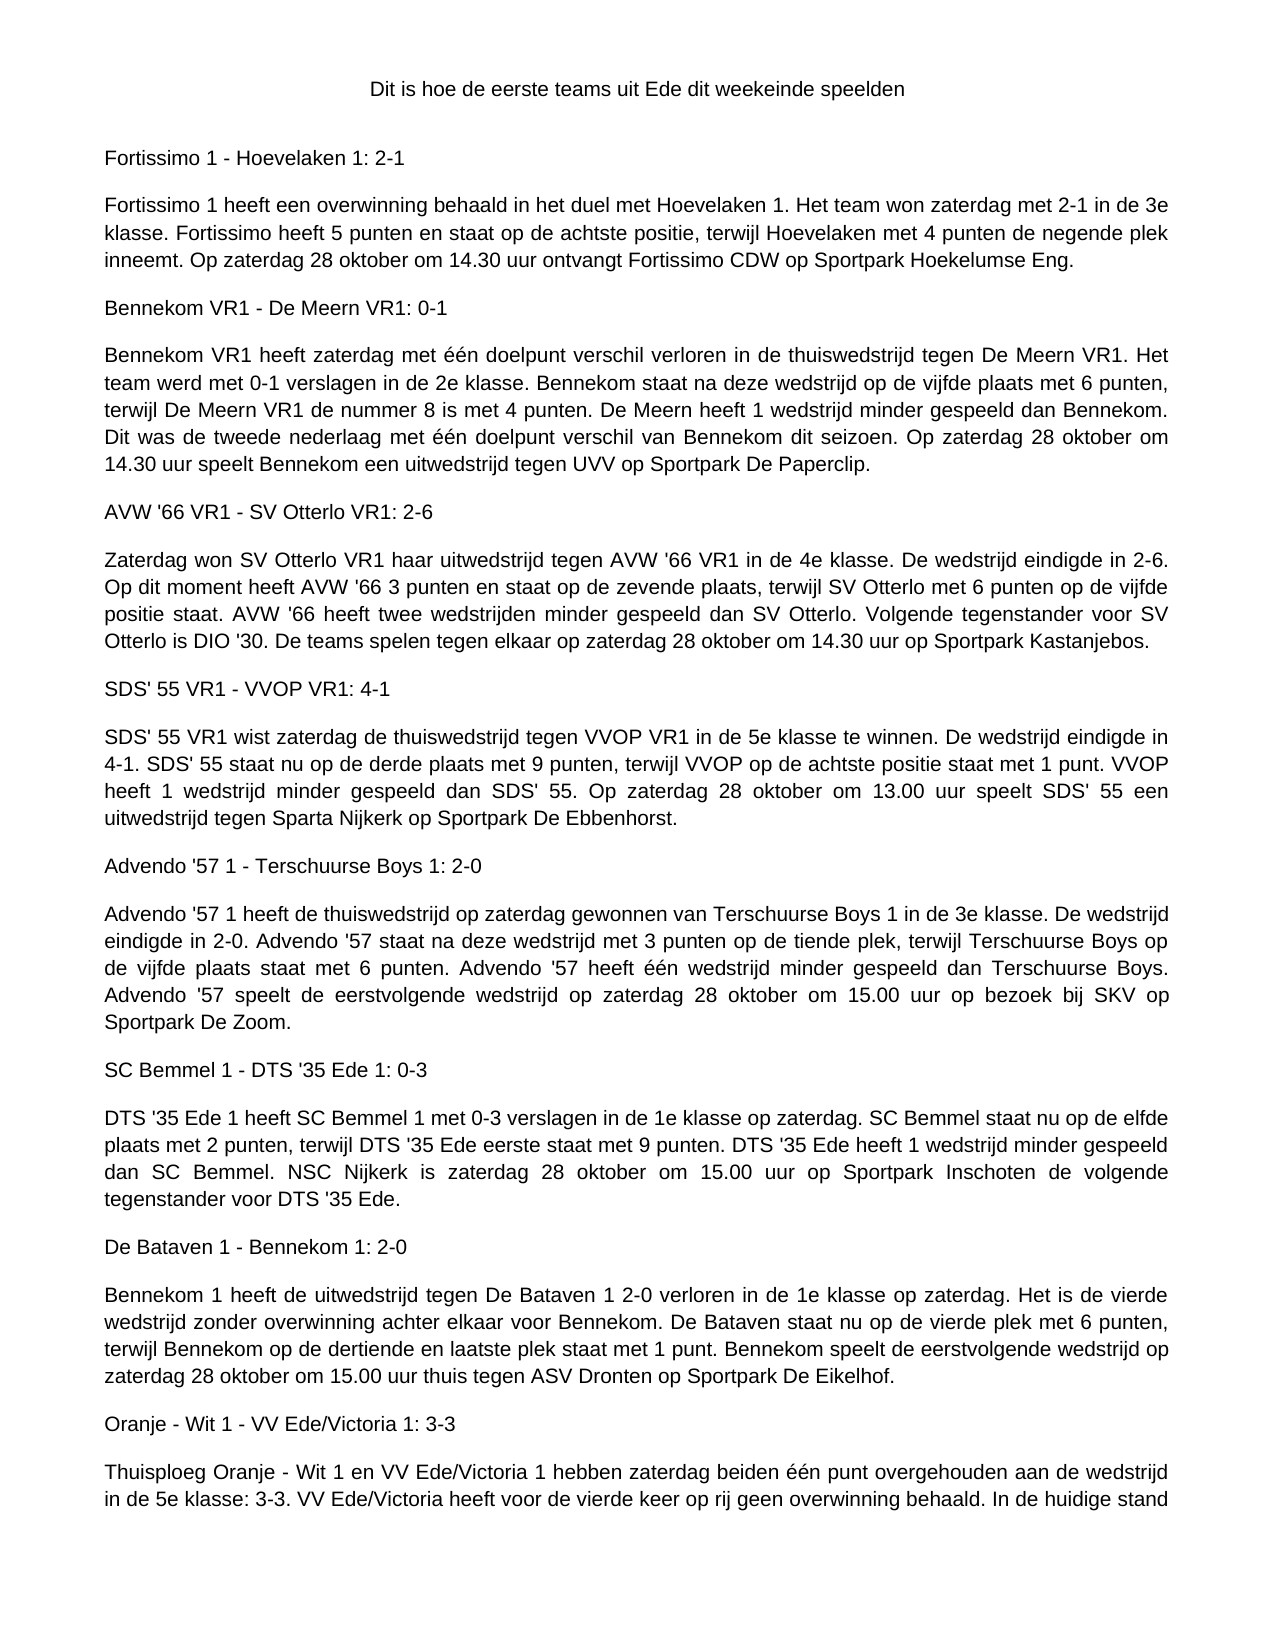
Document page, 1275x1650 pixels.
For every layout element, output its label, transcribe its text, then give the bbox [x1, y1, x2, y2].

text Advendo '57 1 heeft de thuiswedstrijd op zaterdag gewonnen van Terschuurse Boys 1 in de 3e klasse. De wedstrijd eindigde in 2-0. Advendo '57 staat na deze wedstrijd met 3 punten op de tiende plek, terwijl Terschuurse Boys op de vijfde plaats staat met 6 punten. Advendo '57 heeft één wedstrijd minder gespeeld dan Terschuurse Boys. Advendo '57 speelt de eerstvolgende wedstrijd op zaterdag 28 oktober om 15.00 uur op bezoek bij SKV op Sportpark De Zoom. [104, 898, 1171, 1034]
text Bennekom VR1 - De Meern VR1: 0-1 [104, 292, 1171, 319]
text SDS' 55 VR1 wist zaterdag de thuiswedstrijd tegen VVOP VR1 in de 5e klasse te winnen. De wedstrijd eindigde in 4-1. SDS' 55 staat nu op de derde plaats met 9 punten, terwijl VVOP op de achtste positie staat met 1 punt. VVOP heeft 1 wedstrijd minder gespeeld dan SDS' 55. Op zaterdag 28 oktober om 13.00 uur speelt SDS' 55 een uitwedstrijd tegen Sparta Nijkerk op Sportpark De Ebbenhorst. [104, 721, 1171, 830]
text Bennekom 1 heeft de uitwedstrijd tegen De Bataven 1 2-0 verloren in de 1e klasse op zaterdag. Het is de vierde wedstrijd zonder overwinning achter elkaar voor Bennekom. De Bataven staat nu op de vierde plek met 6 punten, terwijl Bennekom op de dertiende en laatste plek staat met 1 punt. Bennekom speelt de eerstvolgende wedstrijd op zaterdag 28 oktober om 15.00 uur thuis tegen ASV Dronten op Sportpark De Eikelhof. [104, 1280, 1171, 1388]
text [104, 1457, 1171, 1511]
text Oranje - Wit 1 - VV Ede/Victoria 1: 3-3 [104, 1409, 1171, 1436]
text Zaterdag won SV Otterlo VR1 haar uitwedstrijd tegen AVW '66 VR1 in de 4e klasse. De wedstrijd eindigde in 2-6. Op dit moment heeft AVW '66 3 punten en staat op de zevende plaats, terwijl SV Otterlo met 6 punten op de vijfde positie staat. AVW '66 heeft twee wedstrijden minder gespeeld dan SV Otterlo. Volgende tegenstander voor SV Otterlo is DIO '30. De teams spelen tegen elkaar op zaterdag 28 oktober om 14.30 uur op Sportpark Kastanjebos. [104, 544, 1171, 653]
text De Bataven 1 - Bennekom 1: 2-0 [104, 1232, 1171, 1259]
text Fortissimo 1 - Hoevelaken 1: 2-1 [104, 142, 1171, 169]
text SC Bemmel 1 - DTS '35 Ede 1: 0-3 [104, 1055, 1171, 1082]
text SDS' 55 VR1 - VVOP VR1: 4-1 [104, 673, 1171, 701]
text Fortissimo 1 heeft een overwinning behaald in het duel met Hoevelaken 1. Het team won zaterdag met 2-1 in de 3e klasse. Fortissimo heeft 5 punten en staat op de achtste positie, terwijl Hoevelaken met 4 punten de negende plek inneemt. Op zaterdag 28 oktober om 14.30 uur ontvangt Fortissimo CDW op Sportpark Hoekelumse Eng. [104, 190, 1171, 271]
text DTS '35 Ede 1 heeft SC Bemmel 1 met 0-3 verslagen in de 1e klasse op zaterdag. SC Bemmel staat nu op de elfde plaats met 2 punten, terwijl DTS '35 Ede eerste staat met 9 punten. DTS '35 Ede heeft 1 wedstrijd minder gespeeld dan SC Bemmel. NSC Nijkerk is zaterdag 28 oktober om 15.00 uur op Sportpark Inschoten de volgende tegenstander voor DTS '35 Ede. [104, 1103, 1171, 1211]
text Advendo '57 1 - Terschuurse Boys 1: 2-0 [104, 851, 1171, 878]
text AVW '66 VR1 - SV Otterlo VR1: 2-6 [104, 496, 1171, 523]
text Bennekom VR1 heeft zaterdag met één doelpunt verschil verloren in de thuiswedstrijd tegen De Meern VR1. Het team werd met 0-1 verslagen in de 2e klasse. Bennekom staat na deze wedstrijd op de vijfde plaats met 6 punten, terwijl De Meern VR1 de nummer 8 is met 4 punten. De Meern heeft 1 wedstrijd minder gespeeld dan Bennekom. Dit was de tweede nederlaag met één doelpunt verschil van Bennekom dit seizoen. Op zaterdag 28 oktober om 14.30 uur speelt Bennekom een uitwedstrijd tegen UVV op Sportpark De Paperclip. [104, 340, 1171, 476]
